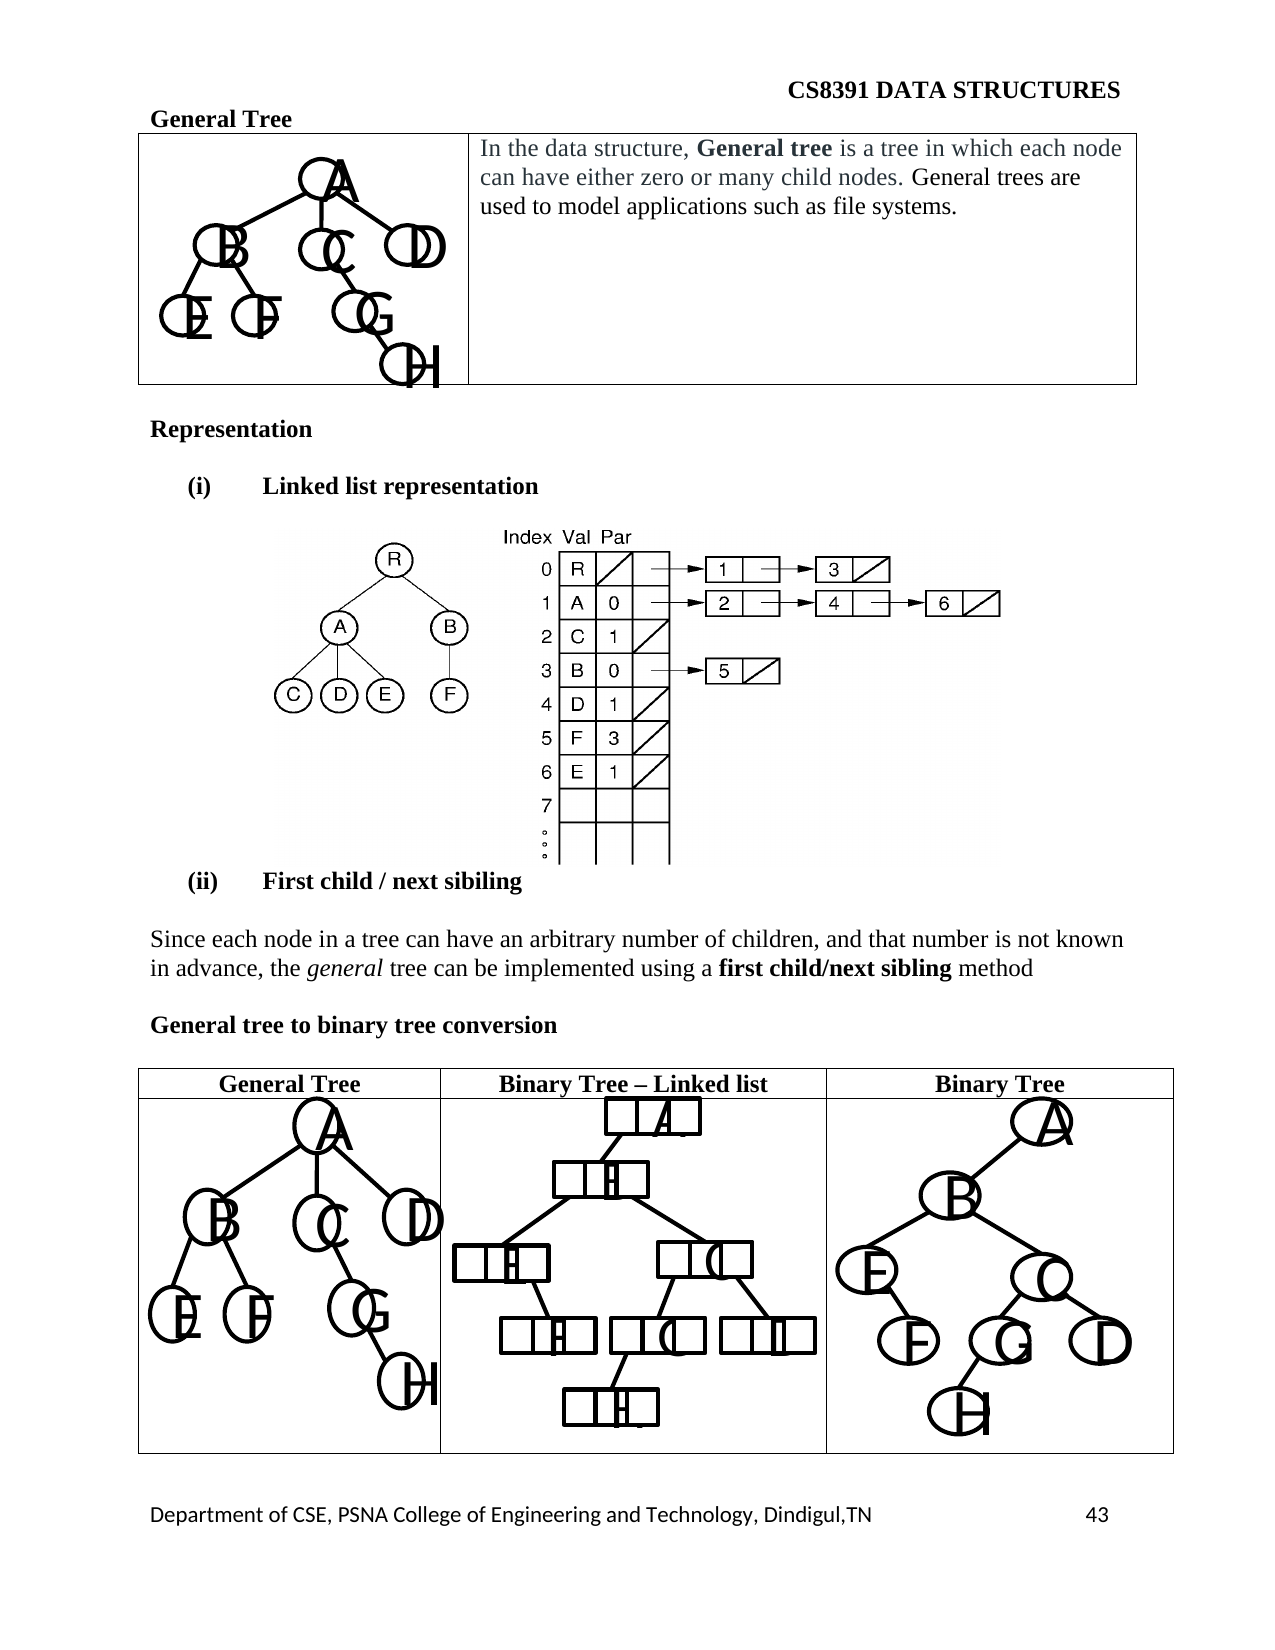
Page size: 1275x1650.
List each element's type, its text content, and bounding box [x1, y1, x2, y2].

text Since each node in a tree can have an arbitrary number of children, and that number is not known in advance, the general tree can be implemented using a first child/next sibling method [150, 924, 1125, 981]
list First child / next sibiling [187, 866, 1125, 895]
text Representation [150, 414, 1125, 443]
table_header [139, 134, 468, 384]
table_header General Tree [139, 1069, 440, 1097]
table_header Binary Tree [827, 1069, 1173, 1097]
table_header Binary Tree – Linked list [441, 1069, 826, 1097]
text General tree to binary tree conversion [150, 1010, 1125, 1039]
text General Tree [150, 104, 1125, 132]
table_cell [139, 1099, 440, 1453]
table_header In the data structure, General tree is a tree in which each node can have either zero or many child nodes. General trees are used to model applications such as file systems. [469, 134, 1136, 384]
table_cell [441, 1099, 826, 1453]
picture [273, 528, 1002, 867]
list Linked list representation [187, 471, 1125, 500]
table_cell [827, 1099, 1173, 1453]
